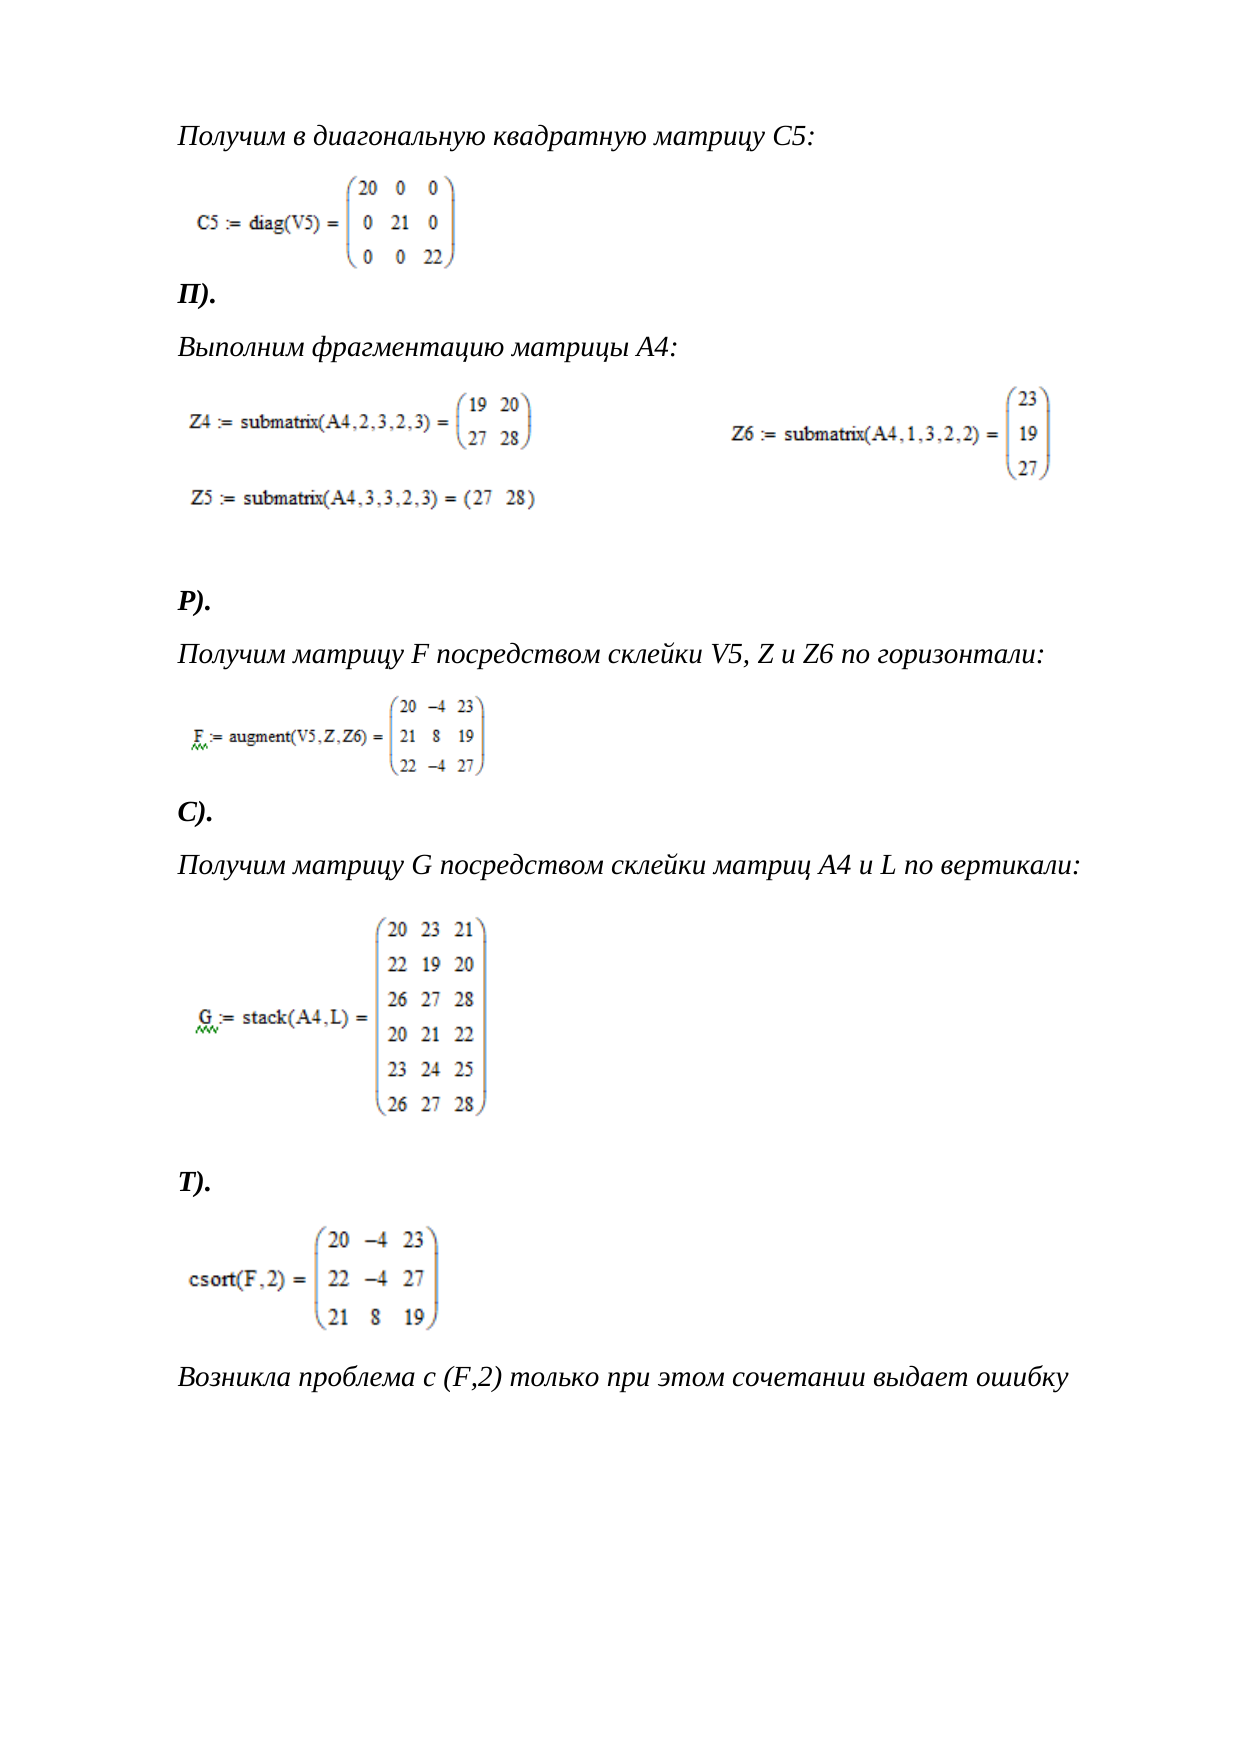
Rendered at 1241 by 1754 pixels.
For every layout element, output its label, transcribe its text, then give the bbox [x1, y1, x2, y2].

picture [185, 390, 536, 459]
picture [185, 900, 509, 1156]
text Т). [177, 1164, 1152, 1198]
text Получим в диагональную квадратную матрицу С5: [177, 118, 1152, 152]
text Получим матрицу G посредством склейки матриц A4 и L по вертикали: [177, 847, 1152, 881]
text Получим матрицу F посредством склейки V5, Z и Z6 по горизонтали: [177, 636, 1152, 669]
text Р). [177, 583, 1152, 617]
picture [185, 171, 466, 275]
text Выполним фрагментацию матрицы А4: [177, 329, 1152, 363]
picture [724, 382, 1055, 493]
text С). [177, 794, 1152, 828]
picture [185, 688, 505, 784]
text Возникла проблема c (F,2) только при этом сочетании выдает ошибку [177, 1359, 1152, 1393]
text П). [177, 277, 1152, 310]
picture [185, 484, 538, 516]
picture [177, 1216, 463, 1341]
